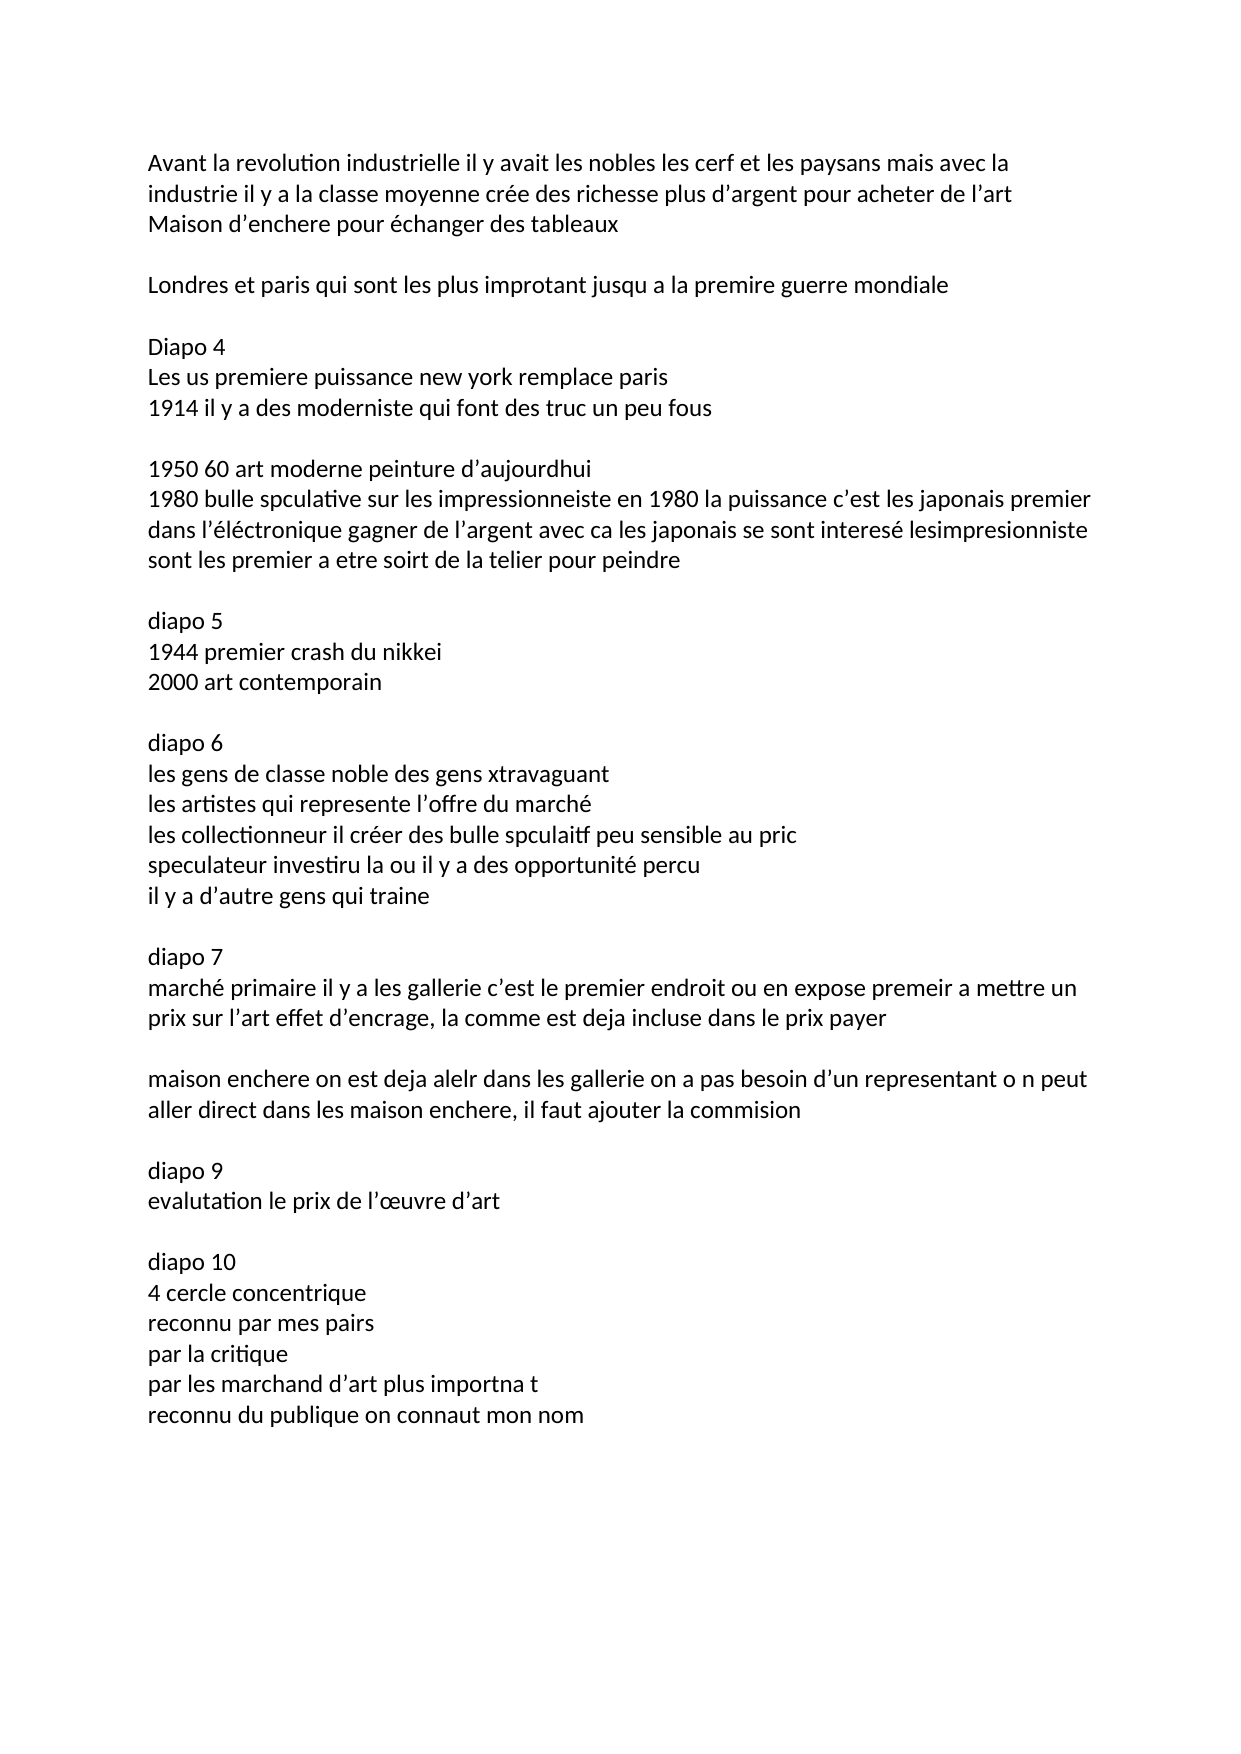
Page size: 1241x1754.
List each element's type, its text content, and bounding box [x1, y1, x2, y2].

text 4 cercle concentrique [148, 1277, 1093, 1307]
text 1980 bulle spculative sur les impressionneiste en 1980 la puissance c’est les japonais premier dans l’éléctronique gagner de l’argent avec ca les japonais se sont interesé lesimpresionniste sont les premier a etre soirt de la telier pour peindre [148, 483, 1093, 575]
text 1950 60 art moderne peinture d’aujourdhui [148, 453, 1093, 483]
text diapo 5 [148, 605, 1093, 636]
text speculateur investiru la ou il y a des opportunité percu [148, 849, 1093, 880]
text Diapo 4 [148, 331, 1093, 361]
text par la critique [148, 1338, 1093, 1368]
text diapo 9 [148, 1155, 1093, 1185]
text diapo 7 [148, 941, 1093, 972]
text maison enchere on est deja alelr dans les gallerie on a pas besoin d’un representant o n peut aller direct dans les maison enchere, il faut ajouter la commision [148, 1063, 1093, 1124]
text 1944 premier crash du nikkei [148, 636, 1093, 666]
text Les us premiere puissance new york remplace paris [148, 361, 1093, 392]
text les collectionneur il créer des bulle spculaitf peu sensible au pric [148, 819, 1093, 849]
text les artistes qui represente l’offre du marché [148, 788, 1093, 819]
text Londres et paris qui sont les plus improtant jusqu a la premire guerre mondiale [148, 270, 1093, 300]
text reconnu par mes pairs [148, 1307, 1093, 1338]
text marché primaire il y a les gallerie c’est le premier endroit ou en expose premeir a mettre un prix sur l’art effet d’encrage, la comme est deja incluse dans le prix payer [148, 972, 1093, 1033]
text diapo 10 [148, 1246, 1093, 1277]
text reconnu du publique on connaut mon nom [148, 1399, 1093, 1429]
text Avant la revolution industrielle il y avait les nobles les cerf et les paysans mais avec la industrie il y a la classe moyenne crée des richesse plus d’argent pour acheter de l’art [148, 148, 1093, 209]
text 2000 art contemporain [148, 666, 1093, 697]
text diapo 6 [148, 727, 1093, 758]
text les gens de classe noble des gens xtravaguant [148, 758, 1093, 788]
text evalutation le prix de l’œuvre d’art [148, 1185, 1093, 1216]
text Maison d’enchere pour échanger des tableaux [148, 209, 1093, 239]
text il y a d’autre gens qui traine [148, 880, 1093, 911]
text par les marchand d’art plus importna t [148, 1368, 1093, 1399]
text 1914 il y a des moderniste qui font des truc un peu fous [148, 392, 1093, 422]
